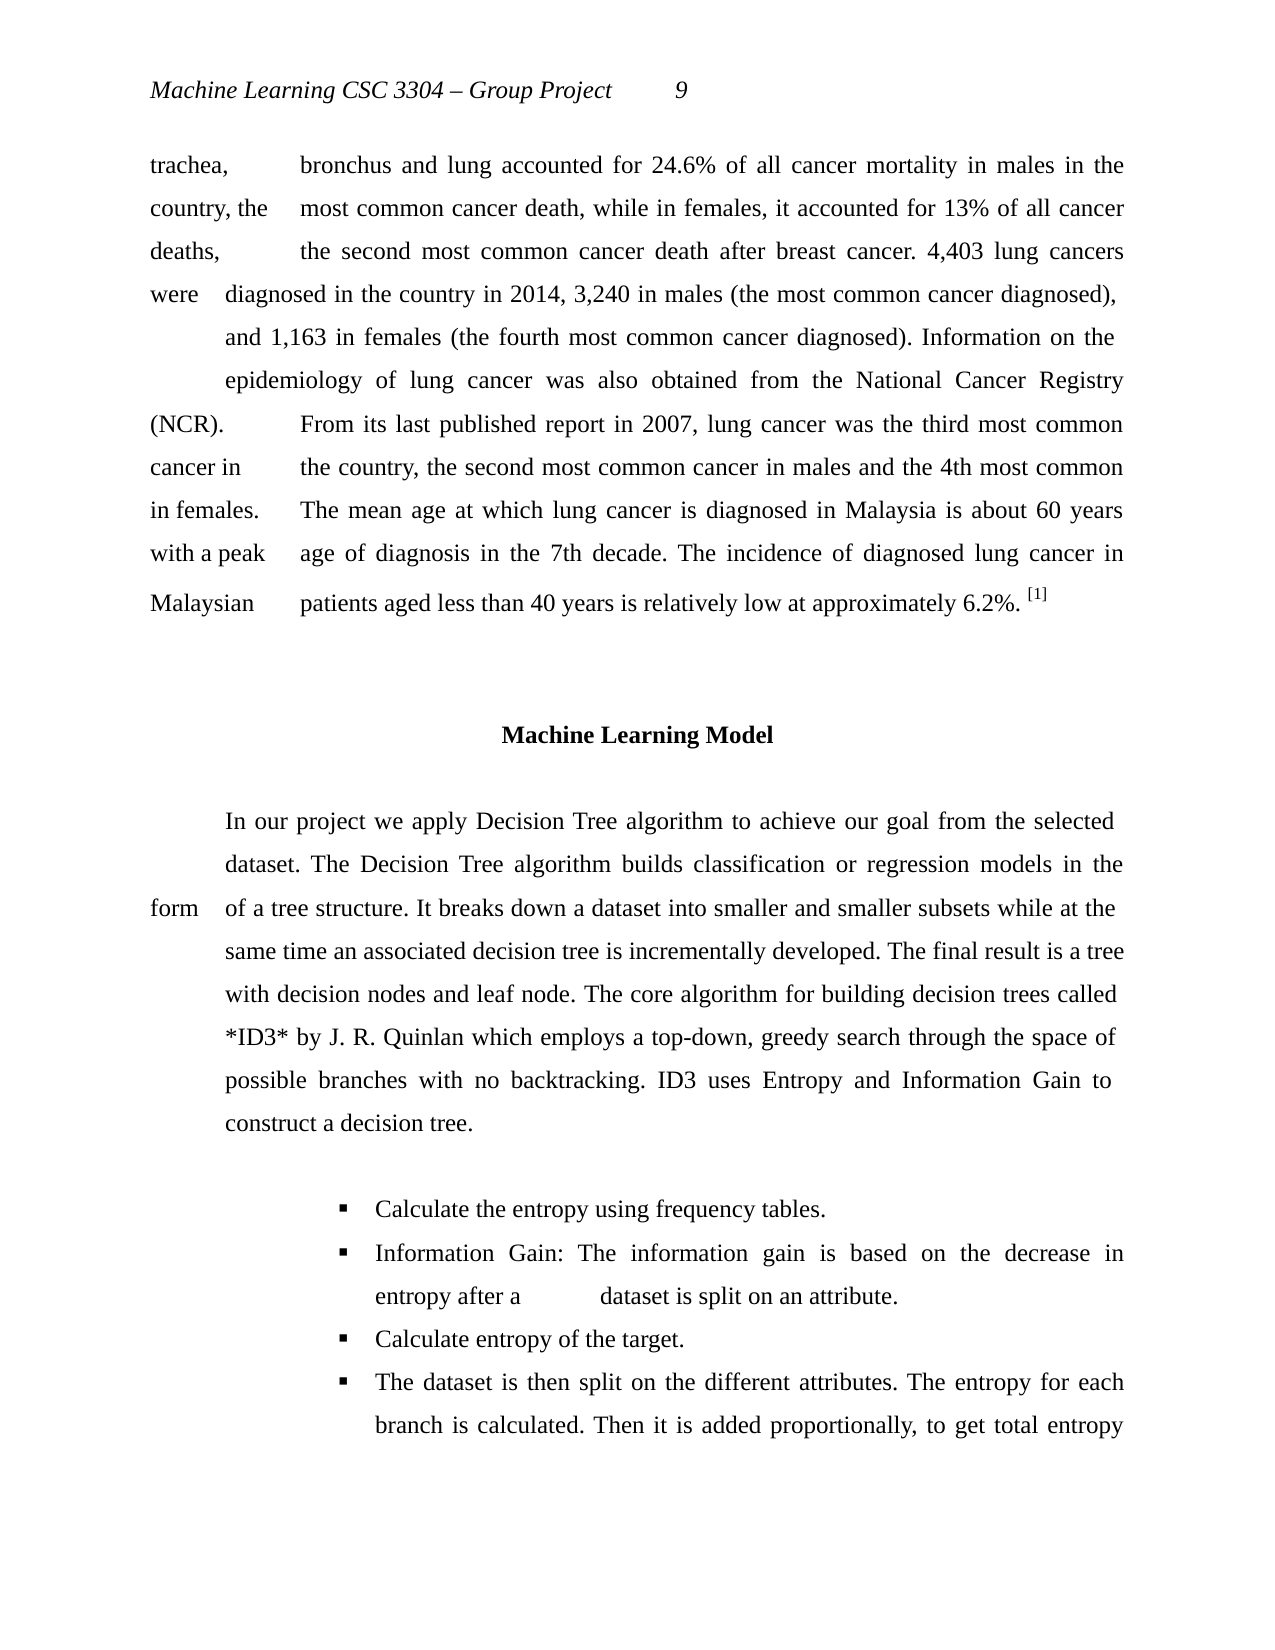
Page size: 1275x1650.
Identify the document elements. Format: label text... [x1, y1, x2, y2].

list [337, 1367, 1125, 1439]
list Calculate the entropy using frequency tables. [337, 1194, 1125, 1223]
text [150, 150, 1125, 617]
list Calculate entropy of the target. [337, 1324, 1125, 1353]
text In our project we apply Decision Tree algorithm to achieve our goal from the selected dataset. The Decision Tree algorithm builds classification or regression models in the form of a tree structure. It breaks down a dataset into smaller and smaller subsets while at the same time an associated decision tree is incrementally developed. The final result is a tree with decision nodes and leaf node. The core algorithm for building decision trees called *ID3* by J. R. Quinlan which employs a top-down, greedy search through the space of possible branches with no backtracking. ID3 uses Entropy and Information Gain to construct a decision tree. [150, 806, 1125, 1137]
text Machine Learning Model [150, 720, 1125, 749]
list Information Gain: The information gain is based on the decrease in entropy after a dataset is split on an attribute. [337, 1238, 1125, 1309]
